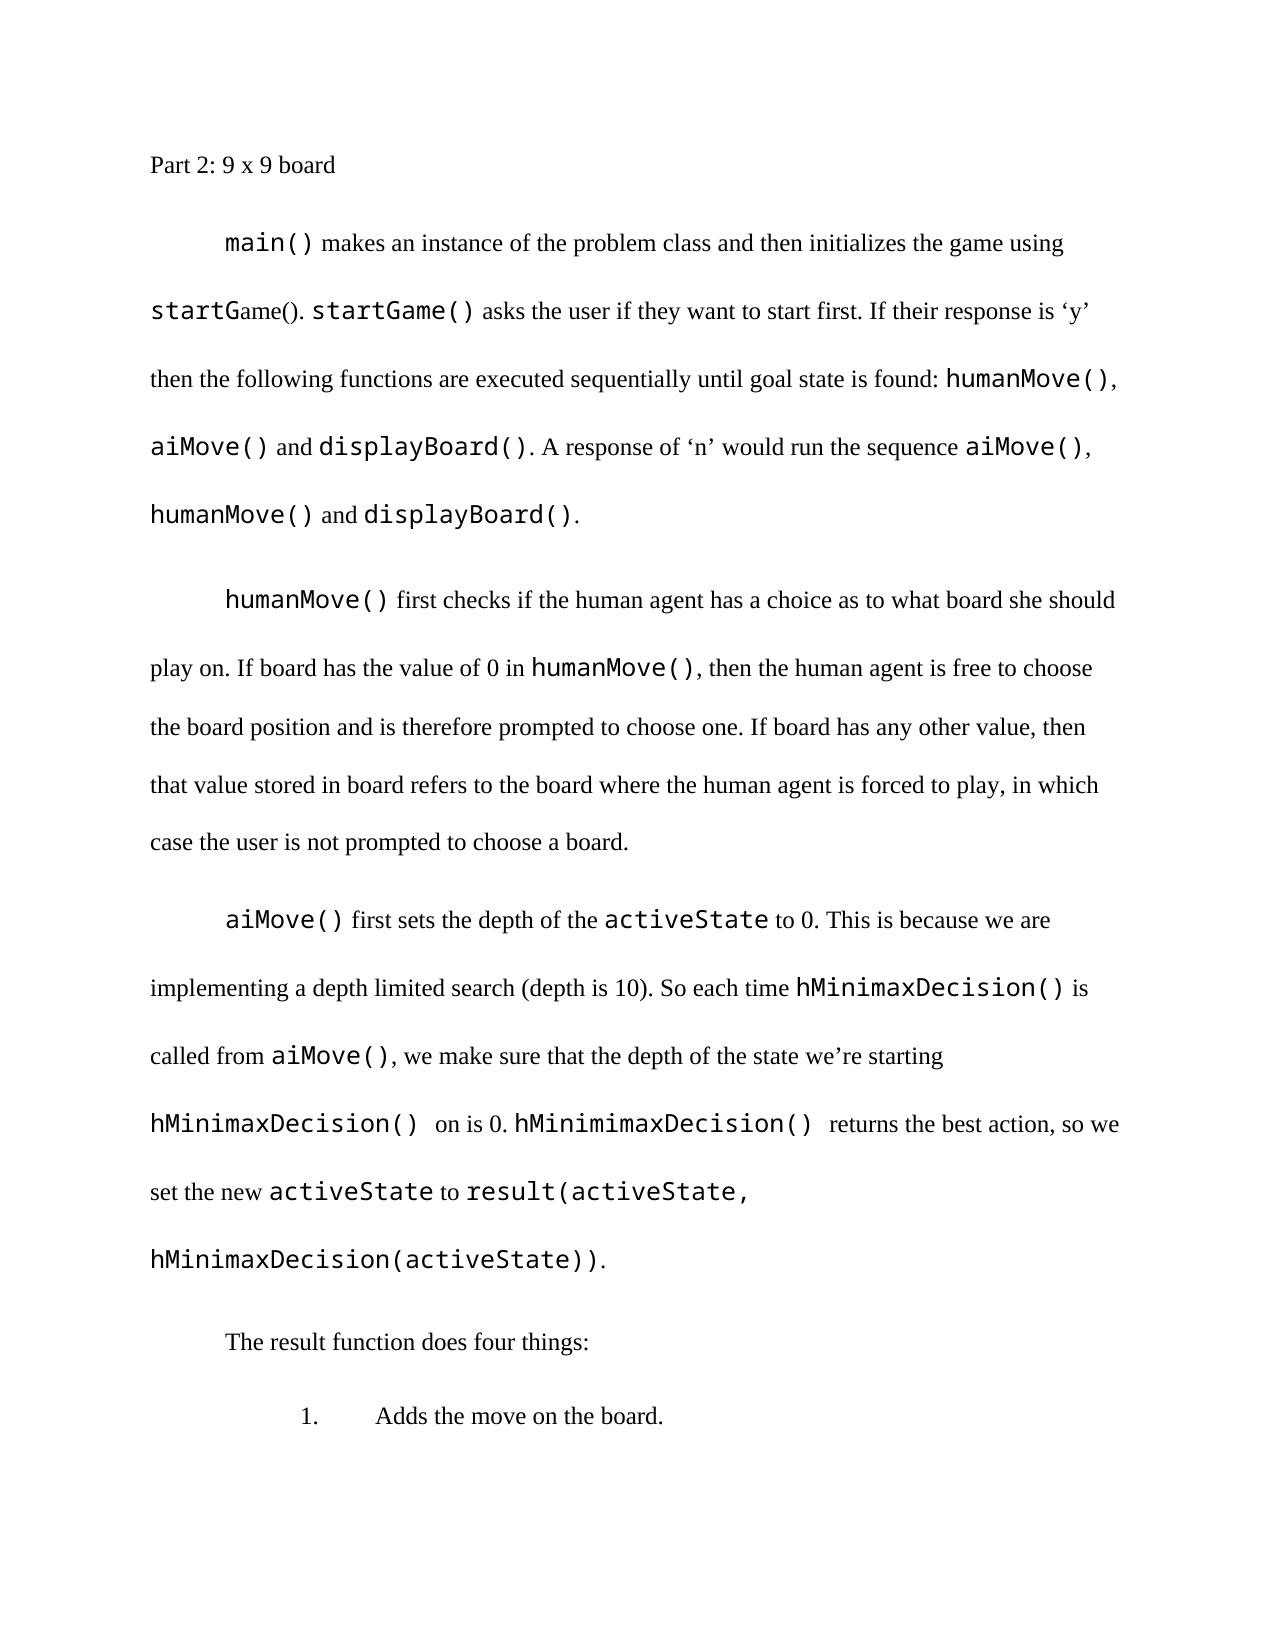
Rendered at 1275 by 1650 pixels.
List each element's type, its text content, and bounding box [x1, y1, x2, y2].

text aiMove() first sets the depth of the activeState to 0. This is because we are implementing a depth limited search (depth is 10). So each time hMinimaxDecision() is called from aiMove(), we make sure that the depth of the state we’re starting hMinimaxDecision() on is 0. hMinimimaxDecision() returns the best action, so we set the new activeState to result(activeState, hMinimaxDecision(activeState)). [150, 902, 1125, 1276]
text humanMove() first checks if the human agent has a choice as to what board she should play on. If board has the value of 0 in humanMove(), then the human agent is free to choose the board position and is therefore prompted to choose one. If board has any other value, then that value stored in board refers to the board where the human agent is forced to play, in which case the user is not prompted to choose a board. [150, 581, 1125, 856]
text Part 2: 9 x 9 board [150, 150, 1125, 179]
list Adds the move on the board. [225, 1401, 1125, 1430]
text main() makes an instance of the problem class and then initializes the game using startGame(). startGame() asks the user if they want to start first. If their response is ‘y’ then the following functions are executed sequentially until goal state is found: humanMove(), aiMove() and displayBoard(). A response of ‘n’ would run the sequence aiMove(), humanMove() and displayBoard(). [150, 224, 1125, 531]
text The result function does four things: [150, 1327, 1125, 1356]
